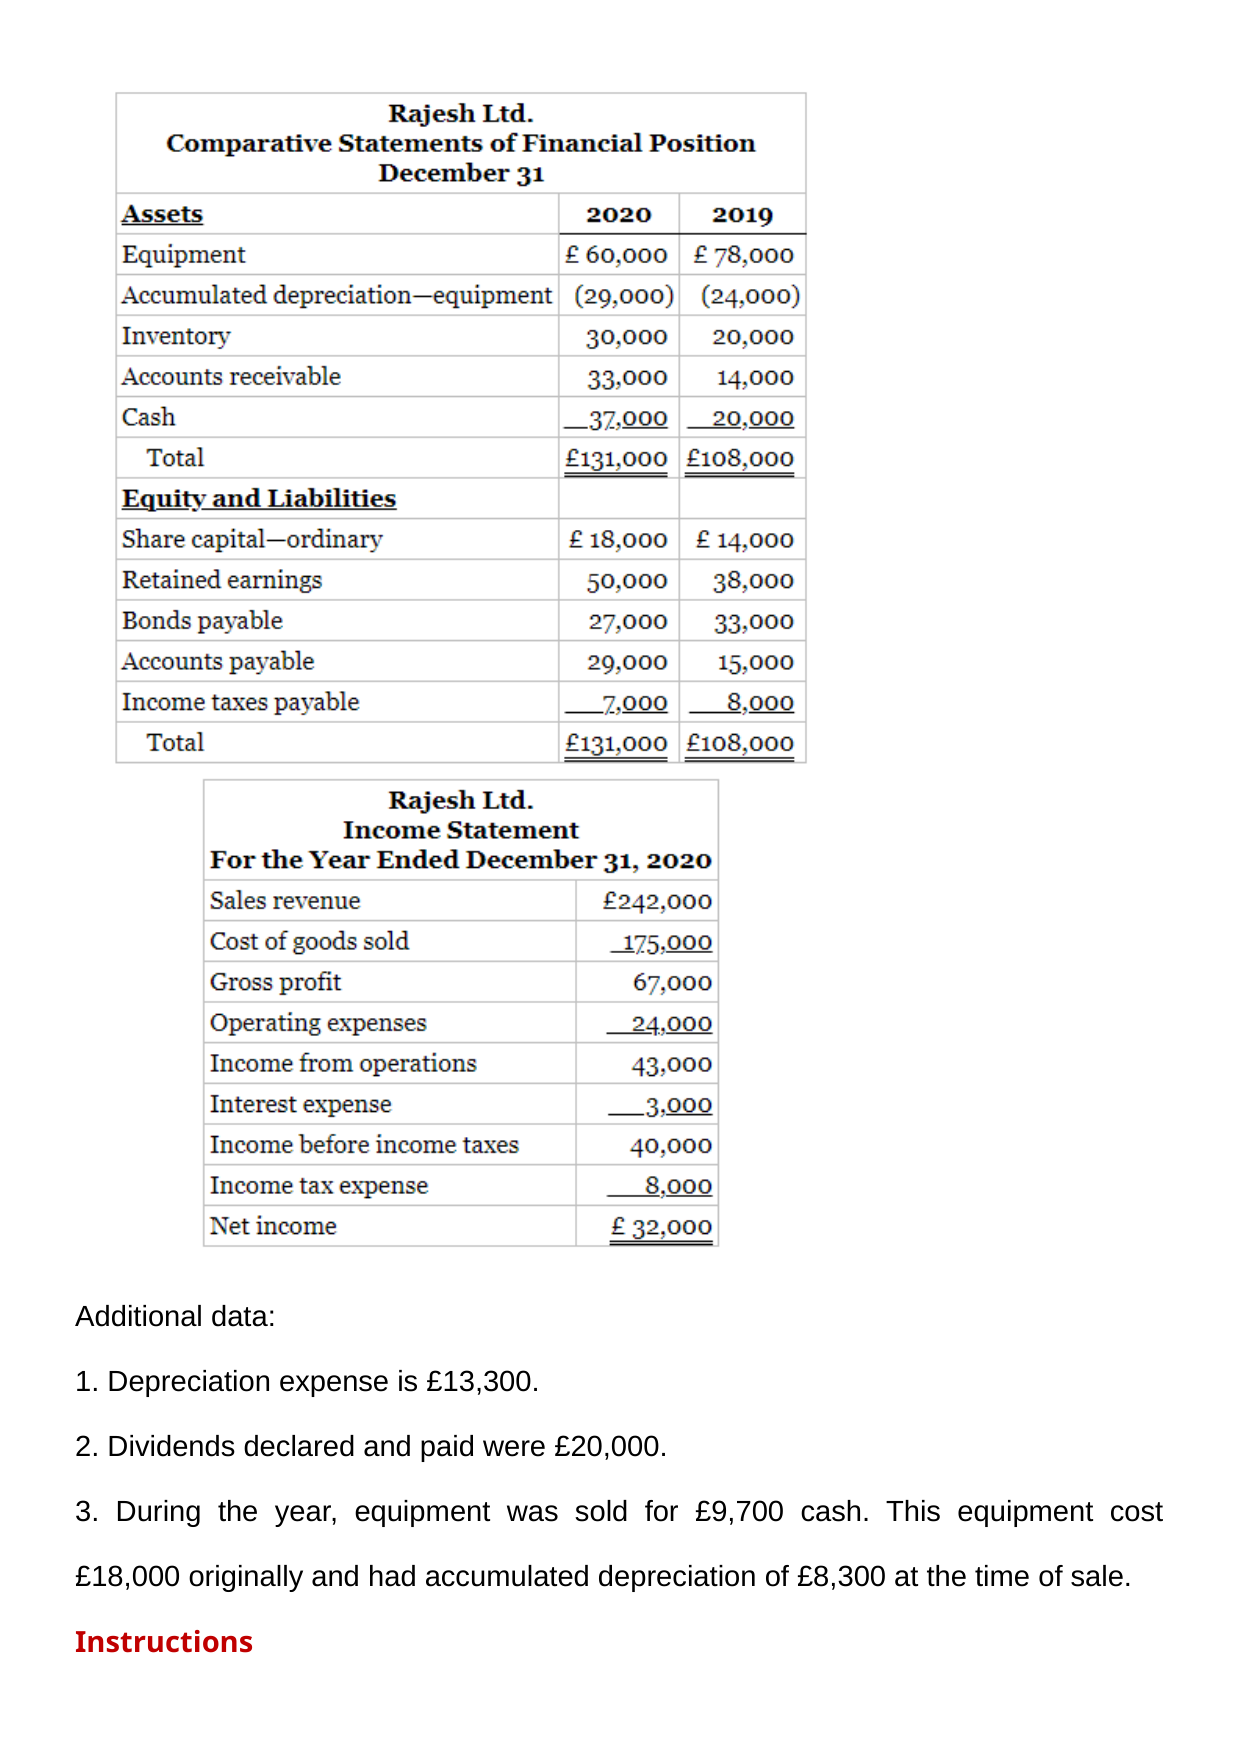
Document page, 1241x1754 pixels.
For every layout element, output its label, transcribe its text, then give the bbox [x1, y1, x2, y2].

text Instructions [75, 1608, 1165, 1673]
text Additional data: [75, 1283, 1165, 1348]
picture [75, 80, 818, 1269]
text 3. During the year, equipment was sold for £9,700 cash. This equipment cost £18,000 originally and had accumulated depreciation of £8,300 at the time of sale. [75, 1478, 1165, 1608]
text 2. Dividends declared and paid were £20,000. [75, 1413, 1165, 1478]
text 1. Depreciation expense is £13,300. [75, 1348, 1165, 1413]
